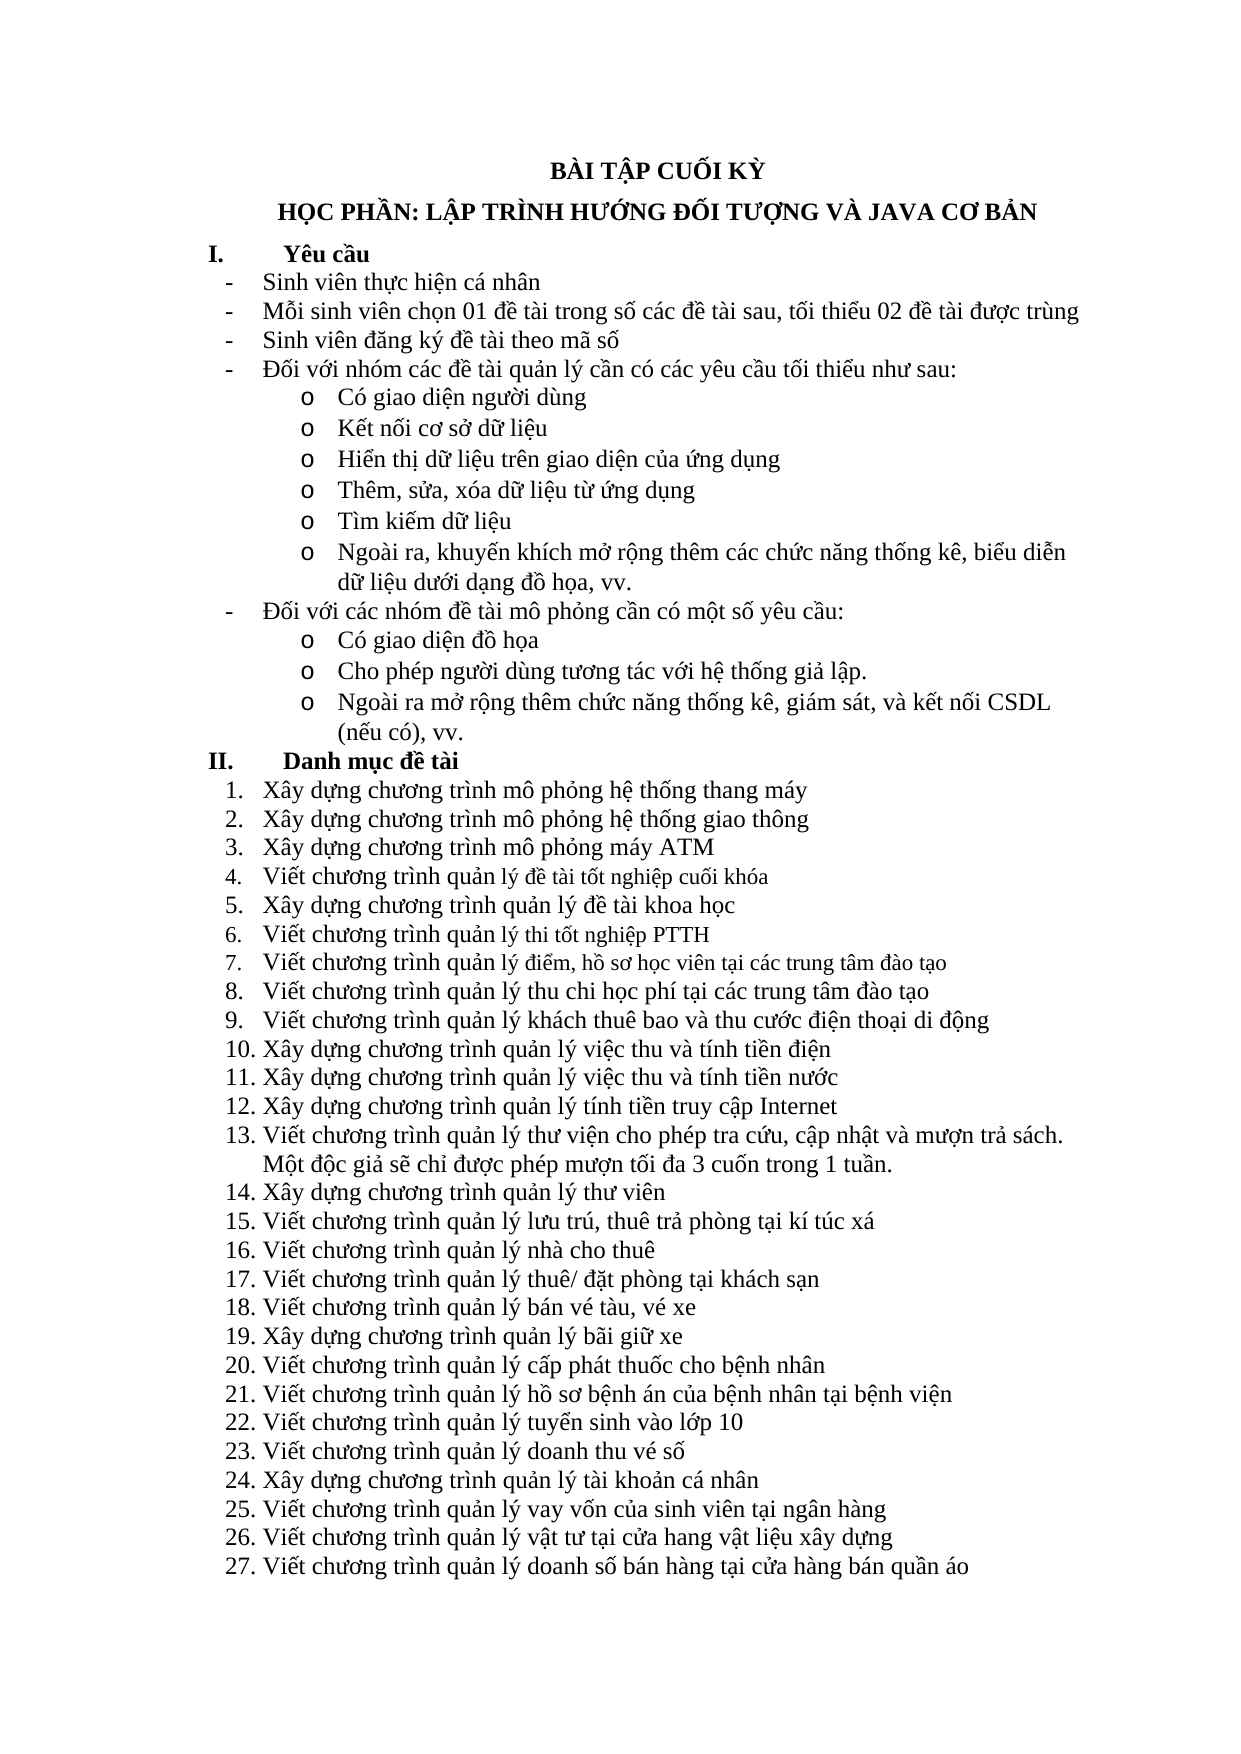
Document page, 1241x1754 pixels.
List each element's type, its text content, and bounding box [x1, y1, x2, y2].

list Cho phép người dùng tương tác với hệ thống giả lập. [300, 656, 1090, 687]
list Viết chương trình quản lý thu chi học phí tại các trung tâm đào tạo [225, 976, 1090, 1005]
list Viết chương trình quản lý vật tư tại cửa hang vật liệu xây dựng [225, 1522, 1090, 1551]
list Viết chương trình quản lý thi tốt nghiệp PTTH [225, 919, 1090, 947]
list Viết chương trình quản lý lưu trú, thuê trả phòng tại kí túc xá [225, 1206, 1090, 1235]
list Sinh viên thực hiện cá nhân [225, 267, 1090, 296]
text BÀI TẬP CUỐI KỲ [150, 156, 1090, 185]
list Kết nối cơ sở dữ liệu [300, 413, 1090, 444]
list Ngoài ra, khuyến khích mở rộng thêm các chức năng thống kê, biểu diễn dữ liệu dưới dạng đồ họa, vv. [300, 537, 1090, 596]
list Viết chương trình quản lý điểm, hồ sơ học viên tại các trung tâm đào tạo [225, 947, 1090, 976]
list Tìm kiếm dữ liệu [300, 506, 1090, 537]
list Viết chương trình quản lý khách thuê bao và thu cước điện thoại di động [225, 1005, 1090, 1034]
list Xây dựng chương trình quản lý tính tiền truy cập Internet [225, 1091, 1090, 1120]
list Xây dựng chương trình mô phỏng hệ thống giao thông [225, 804, 1090, 832]
list Yêu cầu [208, 239, 1090, 267]
list Xây dựng chương trình quản lý việc thu và tính tiền nước [225, 1062, 1090, 1091]
list Xây dựng chương trình quản lý đề tài khoa học [225, 890, 1090, 919]
list Viết chương trình quản lý vay vốn của sinh viên tại ngân hàng [225, 1494, 1090, 1522]
list Viết chương trình quản lý tuyển sinh vào lớp 10 [225, 1407, 1090, 1436]
list Viết chương trình quản lý thư viện cho phép tra cứu, cập nhật và mượn trả sách. Một độc giả sẽ chỉ được phép mượn tối đa 3 cuốn trong 1 tuần. [225, 1120, 1090, 1177]
list Viết chương trình quản lý hồ sơ bệnh án của bệnh nhân tại bệnh viện [225, 1379, 1090, 1407]
list Danh mục đề tài [208, 746, 1090, 775]
list Mỗi sinh viên chọn 01 đề tài trong số các đề tài sau, tối thiểu 02 đề tài được trùng [225, 296, 1090, 325]
list Xây dựng chương trình mô phỏng hệ thống thang máy [225, 775, 1090, 804]
list Xây dựng chương trình quản lý thư viên [225, 1177, 1090, 1206]
list Viết chương trình quản lý nhà cho thuê [225, 1235, 1090, 1264]
list Đối với các nhóm đề tài mô phỏng cần có một số yêu cầu: [225, 596, 1090, 625]
list Hiển thị dữ liệu trên giao diện của ứng dụng [300, 444, 1090, 475]
list Viết chương trình quản lý doanh thu vé số [225, 1436, 1090, 1465]
list Viết chương trình quản lý cấp phát thuốc cho bệnh nhân [225, 1350, 1090, 1379]
text HỌC PHẦN: LẬP TRÌNH HƯỚNG ĐỐI TƯỢNG VÀ JAVA CƠ BẢN [150, 197, 1090, 226]
list Xây dựng chương trình quản lý tài khoản cá nhân [225, 1465, 1090, 1494]
list Viết chương trình quản lý doanh số bán hàng tại cửa hàng bán quần áo [225, 1551, 1090, 1580]
list Đối với nhóm các đề tài quản lý cần có các yêu cầu tối thiểu như sau: [225, 354, 1090, 382]
list Sinh viên đăng ký đề tài theo mã số [225, 325, 1090, 354]
list Có giao diện đồ họa [300, 625, 1090, 656]
list Thêm, sửa, xóa dữ liệu từ ứng dụng [300, 475, 1090, 506]
list Xây dựng chương trình quản lý việc thu và tính tiền điện [225, 1034, 1090, 1062]
list Ngoài ra mở rộng thêm chức năng thống kê, giám sát, và kết nối CSDL (nếu có), vv. [300, 687, 1090, 746]
list Có giao diện người dùng [300, 382, 1090, 413]
list Xây dựng chương trình quản lý bãi giữ xe [225, 1321, 1090, 1350]
list Xây dựng chương trình mô phỏng máy ATM [225, 832, 1090, 861]
list Viết chương trình quản lý bán vé tàu, vé xe [225, 1292, 1090, 1321]
list Viết chương trình quản lý thuê/ đặt phòng tại khách sạn [225, 1264, 1090, 1292]
list Viết chương trình quản lý đề tài tốt nghiệp cuối khóa [225, 861, 1090, 890]
